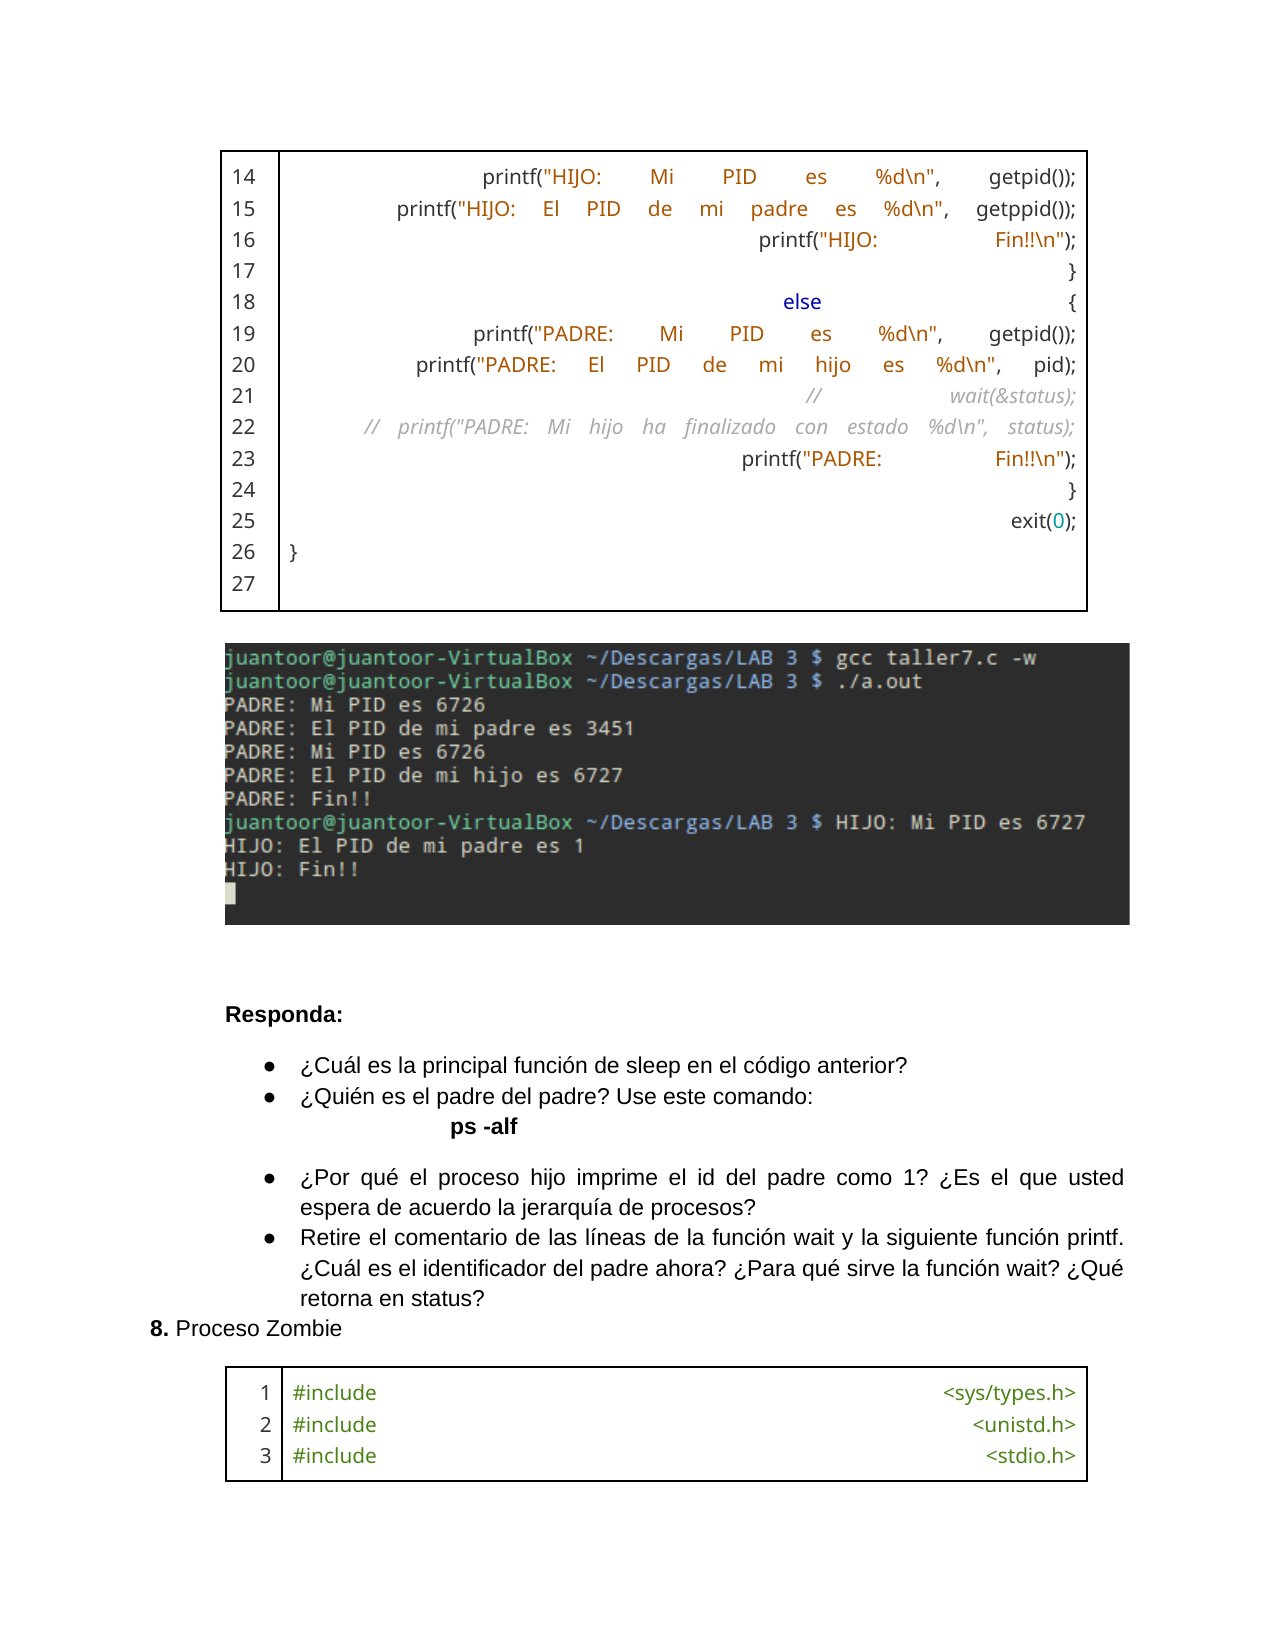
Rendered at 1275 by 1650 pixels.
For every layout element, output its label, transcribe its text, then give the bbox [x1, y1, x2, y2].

list ¿Por qué el proceso hijo imprime el id del padre como 1? ¿Es el que usted espera de acuerdo la jerarquía de procesos? [262, 1164, 1125, 1220]
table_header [280, 152, 1086, 610]
list ¿Quién es el padre del padre? Use este comando: [262, 1083, 1125, 1109]
text 8. Proceso Zombie [150, 1315, 1125, 1341]
list ¿Cuál es la principal función de sleep en el código anterior? [262, 1052, 1125, 1079]
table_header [283, 1368, 1086, 1480]
list Retire el comentario de las líneas de la función wait y la siguiente función printf. ¿Cuál es el identificador del padre ahora? ¿Para qué sirve la función wait? ¿Qué retorna en status? [262, 1224, 1125, 1311]
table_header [227, 1368, 281, 1480]
text Responda: [150, 1001, 1125, 1028]
picture [225, 643, 1130, 925]
text ps -alf [375, 1113, 1125, 1139]
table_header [222, 152, 278, 610]
